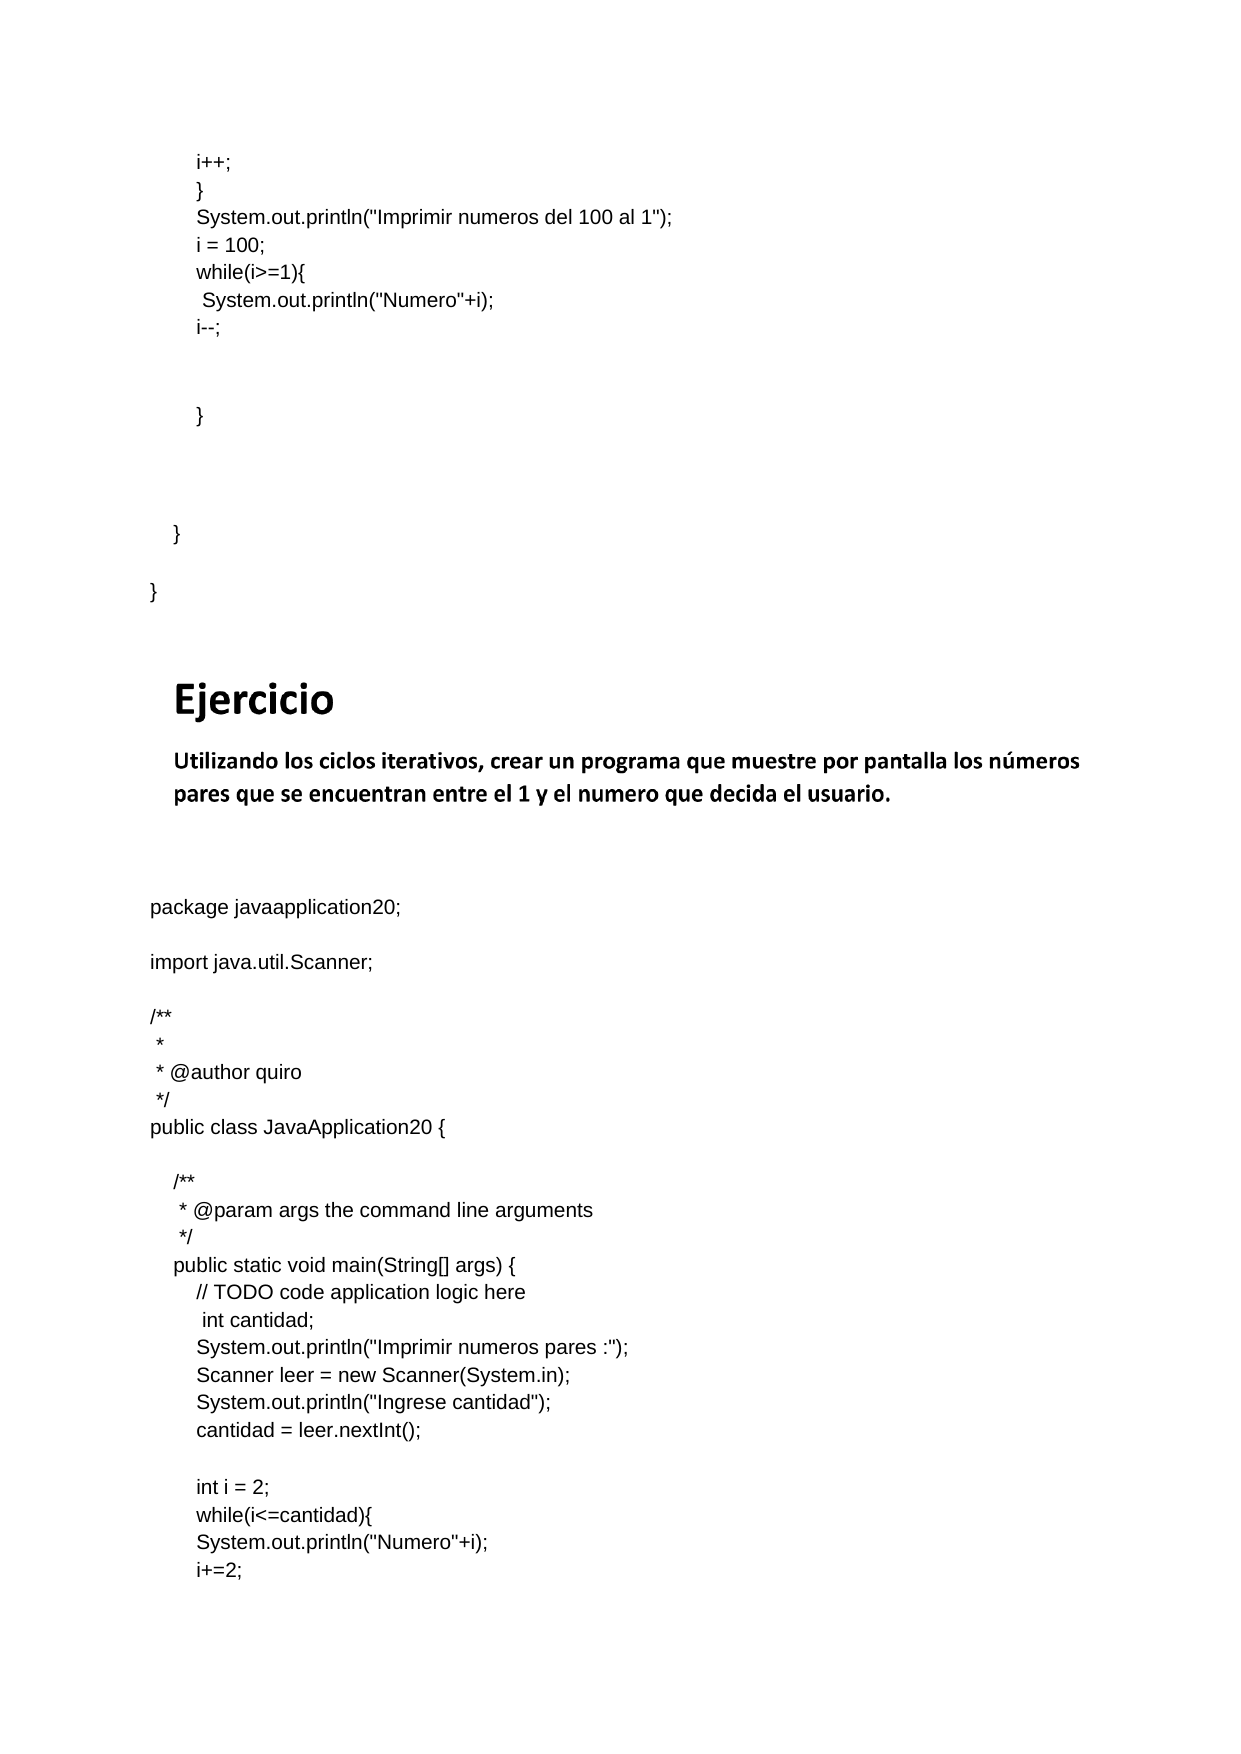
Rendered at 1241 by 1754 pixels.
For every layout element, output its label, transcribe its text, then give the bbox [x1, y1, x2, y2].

text } [150, 403, 1090, 427]
text i = 100; [150, 232, 1090, 256]
text int i = 2; [150, 1475, 1090, 1499]
text int cantidad; [150, 1307, 1090, 1331]
text * [150, 1032, 1090, 1056]
text // TODO code application logic here [150, 1280, 1090, 1304]
text while(i>=1){ [150, 260, 1090, 284]
text i++; [150, 150, 1090, 174]
text System.out.println("Ingrese cantidad"); [150, 1390, 1090, 1414]
text public class JavaApplication20 { [150, 1115, 1090, 1139]
text * @author quiro [150, 1060, 1090, 1084]
text System.out.println("Numero"+i); [150, 287, 1090, 311]
text package javaapplication20; [150, 895, 1090, 919]
text } [150, 521, 1090, 545]
text import java.util.Scanner; [150, 950, 1090, 974]
text public static void main(String[] args) { [150, 1252, 1090, 1276]
text while(i<=cantidad){ [150, 1503, 1090, 1527]
picture [150, 663, 1091, 831]
text System.out.println("Imprimir numeros pares :"); [150, 1335, 1090, 1359]
text */ [150, 1225, 1090, 1249]
text /** [150, 1170, 1090, 1194]
text i+=2; [150, 1558, 1090, 1582]
text * @param args the command line arguments [150, 1197, 1090, 1221]
text } [150, 177, 1090, 201]
text System.out.println("Numero"+i); [150, 1530, 1090, 1554]
text */ [150, 1087, 1090, 1111]
text Scanner leer = new Scanner(System.in); [150, 1362, 1090, 1386]
text /** [150, 1005, 1090, 1029]
text } [150, 579, 1090, 603]
text cantidad = leer.nextInt(); [150, 1417, 1090, 1441]
text System.out.println("Imprimir numeros del 100 al 1"); [150, 205, 1090, 229]
text i--; [150, 315, 1090, 339]
